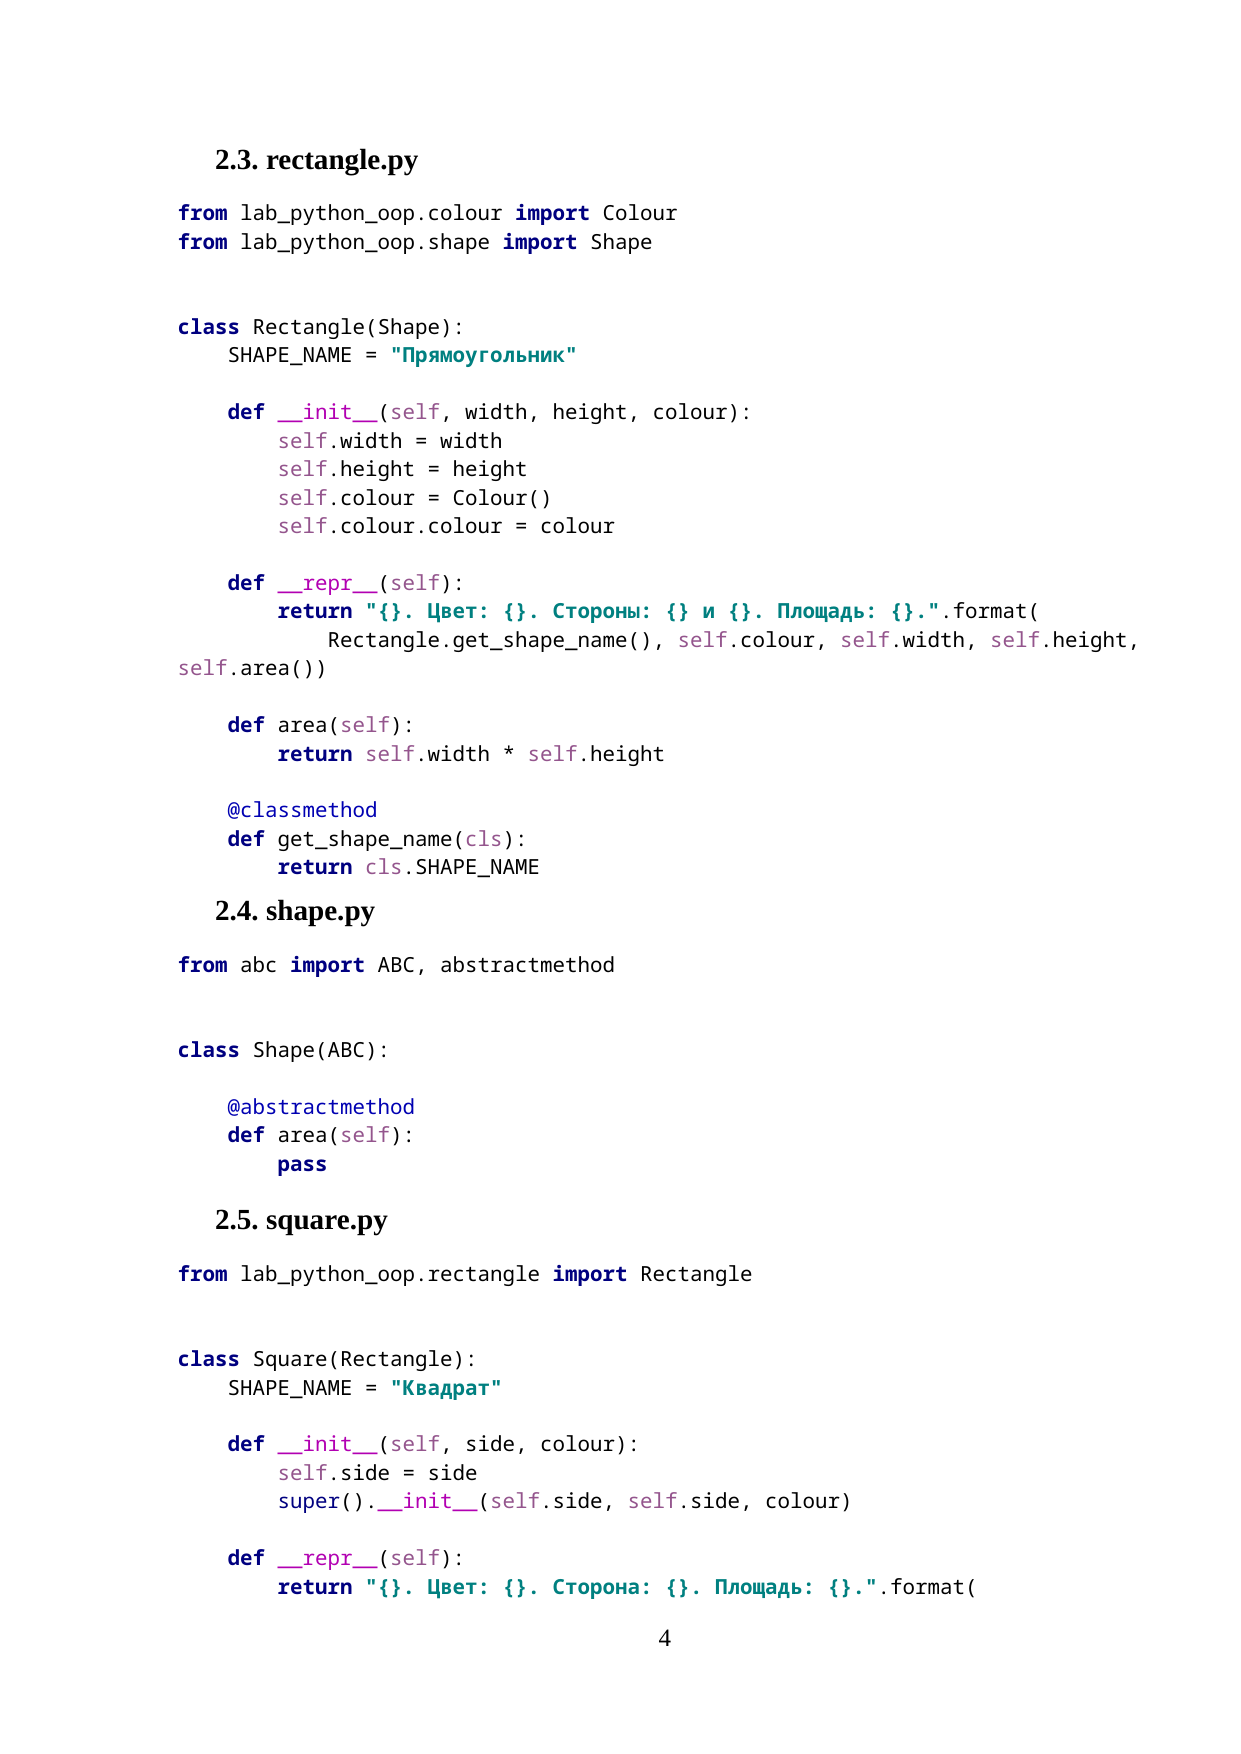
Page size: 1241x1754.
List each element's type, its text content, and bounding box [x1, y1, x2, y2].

subtitle shape.py [215, 893, 1152, 927]
text from lab_python_oop.colour import Colour from lab_python_oop.shape import Shape class Rectangle(Shape): SHAPE_NAME = "Прямоугольник" def __init__(self, width, height, colour): self.width = width self.height = height self.colour = Colour() self.colour.colour = colour def __repr__(self): return "{}. Цвет: {}. Стороны: {} и {}. Площадь: {}.".format( Rectangle.get_shape_name(), self.colour, self.width, self.height, self.area()) def area(self): return self.width * self.height @classmethod def get_shape_name(cls): return cls.SHAPE_NAME [177, 198, 1152, 881]
subtitle square.py [215, 1202, 1152, 1236]
text from abc import ABC, abstractmethod class Shape(ABC): @abstractmethod def area(self): pass [177, 950, 1152, 1177]
subtitle rectangle.py [215, 142, 1152, 175]
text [177, 1259, 1152, 1600]
